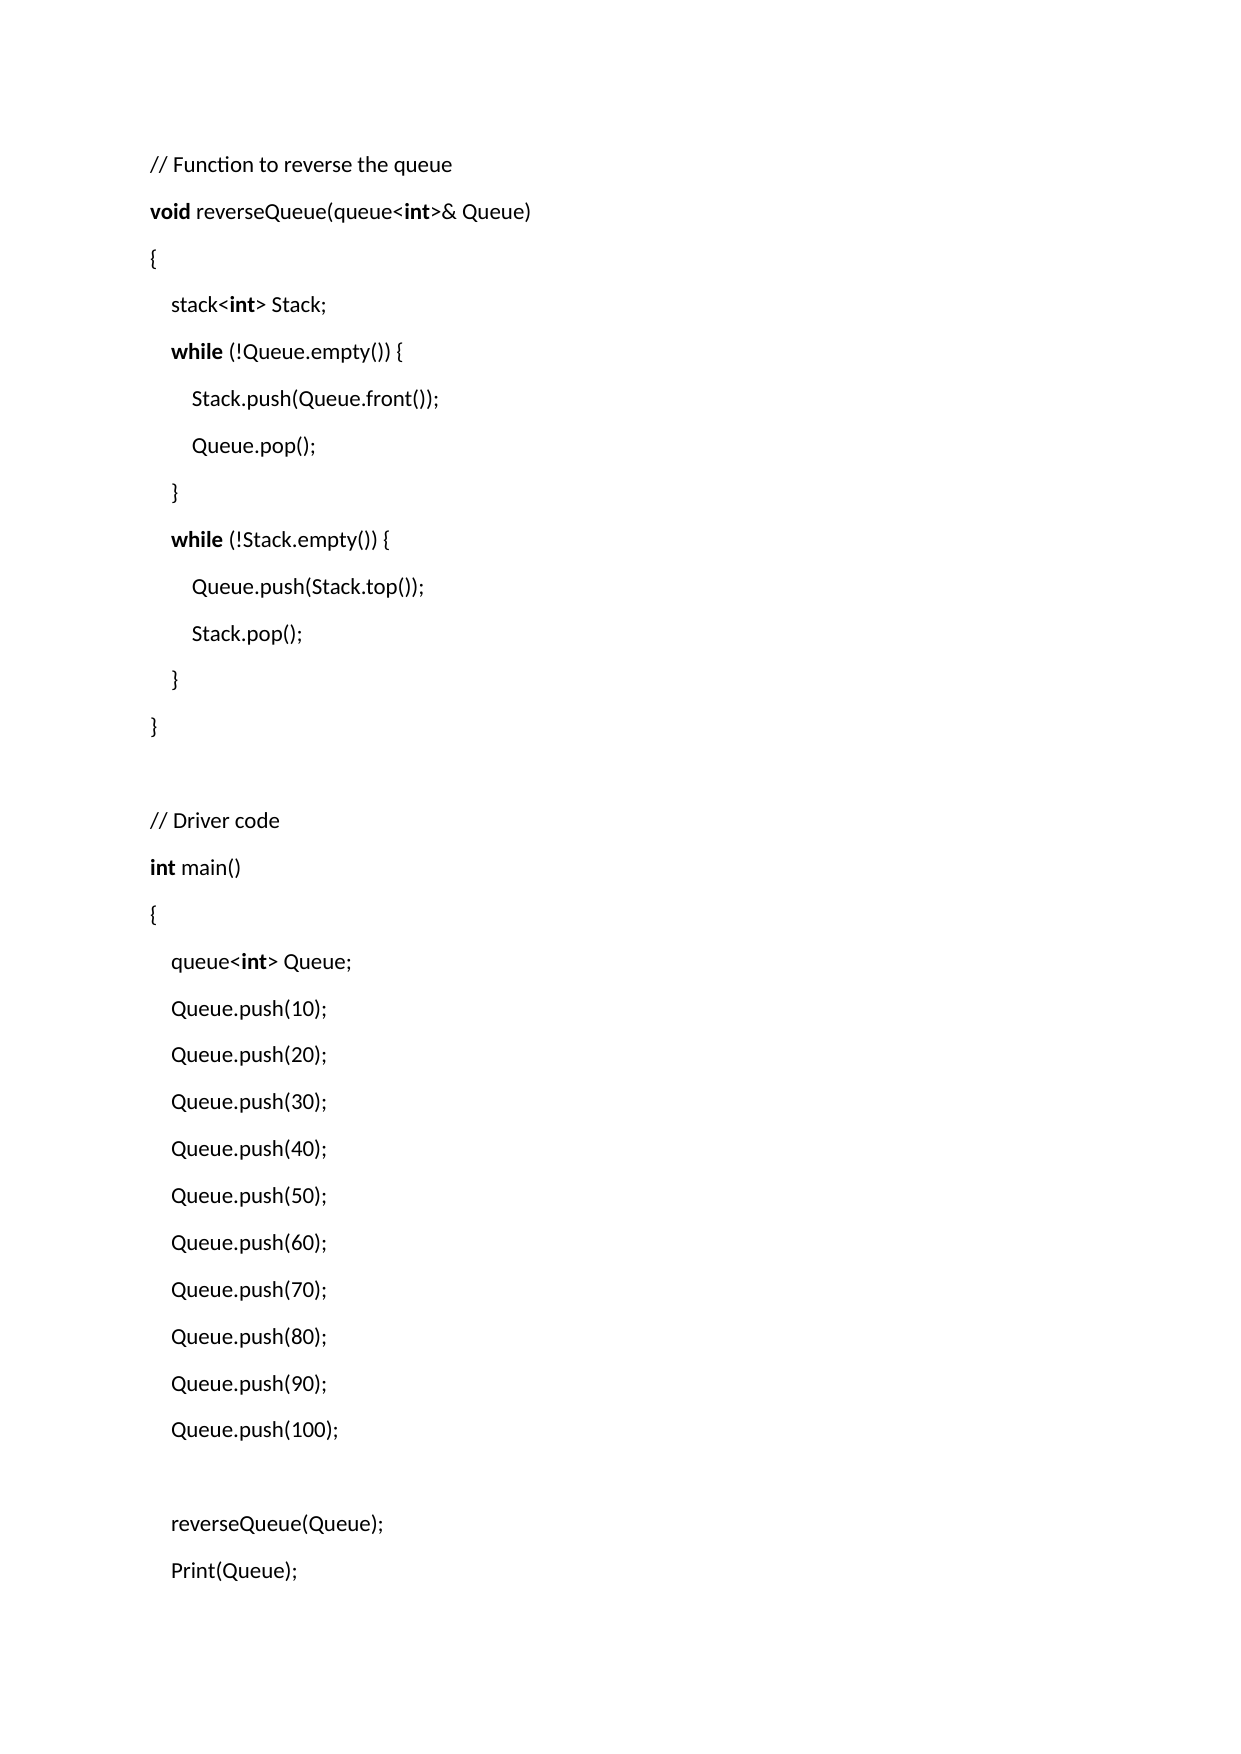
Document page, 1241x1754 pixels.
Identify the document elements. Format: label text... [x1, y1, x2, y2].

text } [150, 712, 1090, 741]
text Queue.push(70); [150, 1275, 1090, 1303]
text Stack.push(Queue.front()); [150, 384, 1090, 412]
text Stack.pop(); [150, 619, 1090, 647]
text } [150, 666, 1090, 694]
text Queue.push(60); [150, 1228, 1090, 1256]
text Queue.push(10); [150, 994, 1090, 1022]
text void reverseQueue(queue<int>& Queue) [150, 197, 1090, 225]
text Queue.push(20); [150, 1041, 1090, 1069]
text Print(Queue); [150, 1556, 1090, 1584]
text Queue.push(40); [150, 1134, 1090, 1162]
text Queue.push(30); [150, 1087, 1090, 1116]
text } [150, 478, 1090, 506]
text Queue.push(80); [150, 1322, 1090, 1350]
text Queue.push(Stack.top()); [150, 572, 1090, 600]
text while (!Stack.empty()) { [150, 525, 1090, 553]
text Queue.push(90); [150, 1369, 1090, 1397]
text { [150, 244, 1090, 272]
text // Driver code [150, 806, 1090, 834]
text reverseQueue(Queue); [150, 1509, 1090, 1537]
text Queue.pop(); [150, 431, 1090, 459]
text { [150, 900, 1090, 928]
text int main() [150, 853, 1090, 881]
text // Function to reverse the queue [150, 150, 1090, 178]
text Queue.push(50); [150, 1181, 1090, 1209]
text while (!Queue.empty()) { [150, 337, 1090, 366]
text stack<int> Stack; [150, 291, 1090, 319]
text queue<int> Queue; [150, 947, 1090, 975]
text Queue.push(100); [150, 1416, 1090, 1444]
